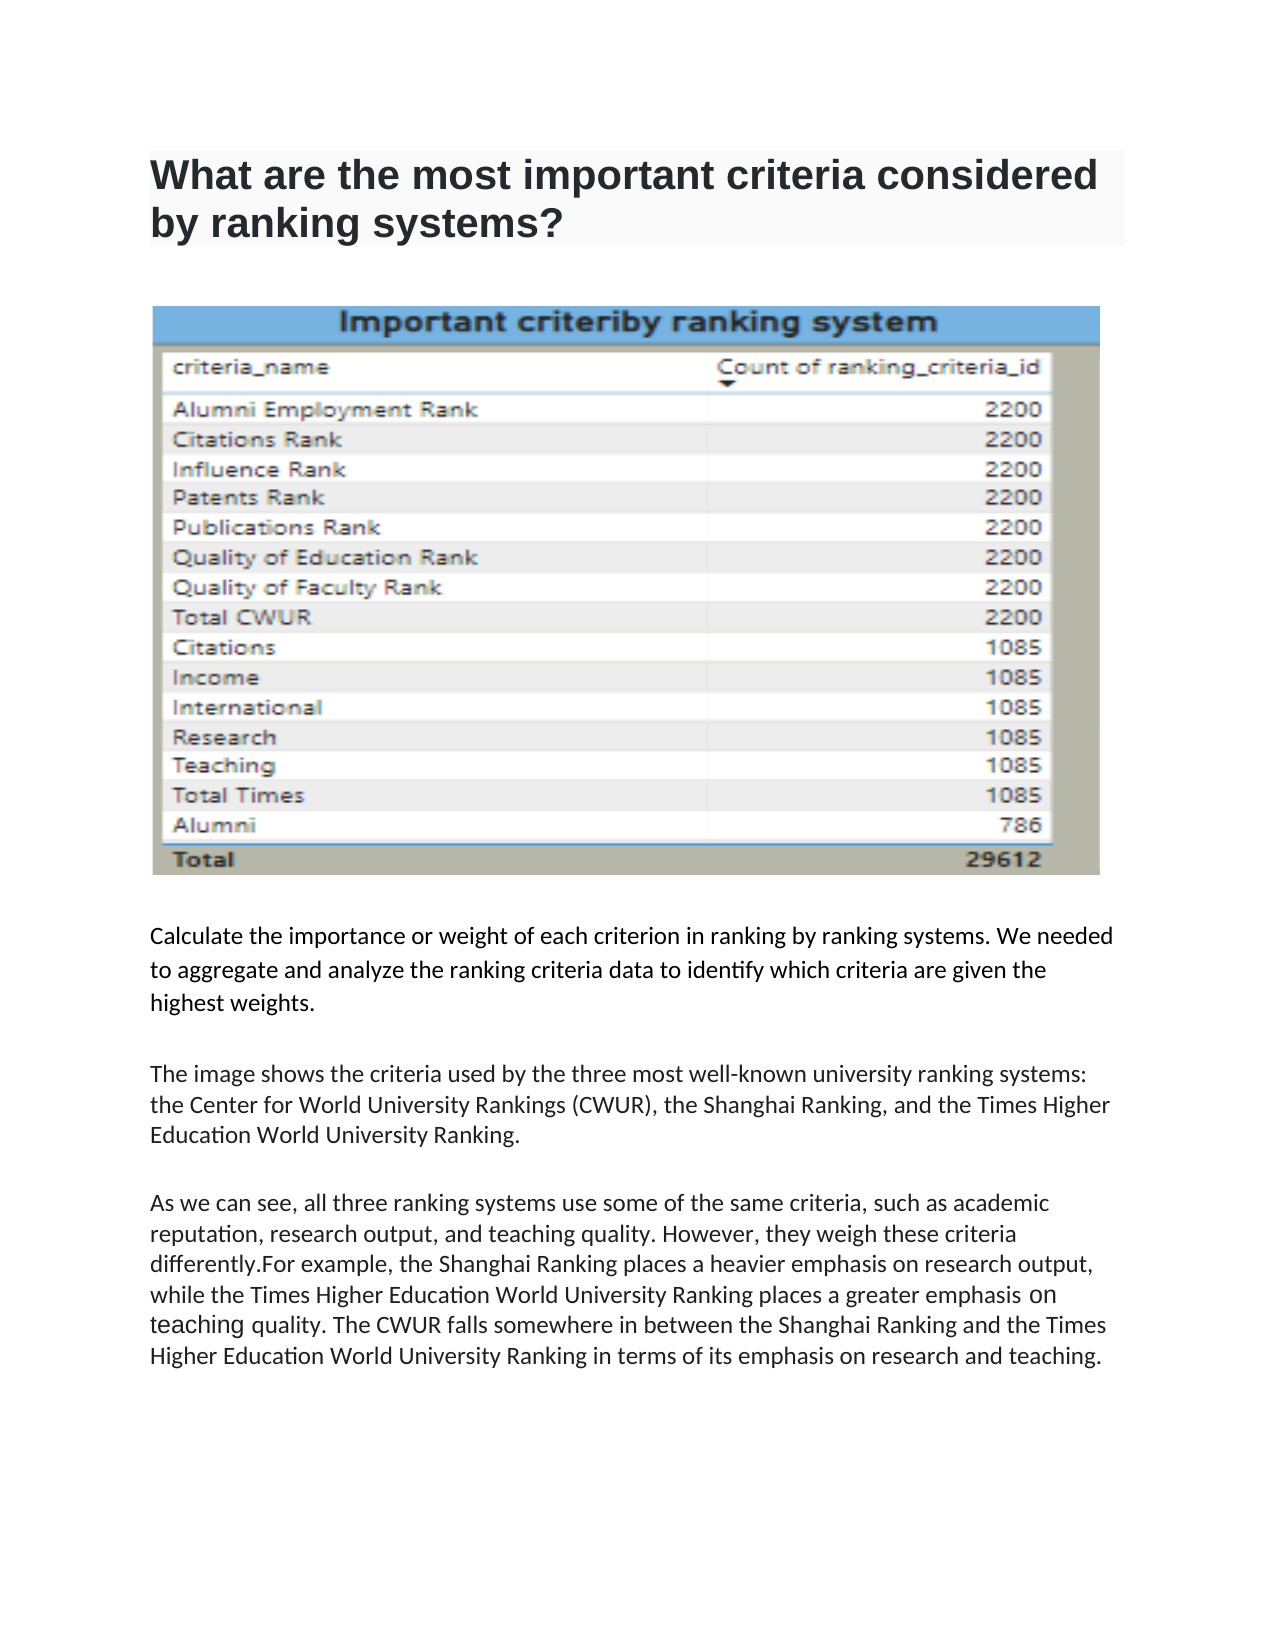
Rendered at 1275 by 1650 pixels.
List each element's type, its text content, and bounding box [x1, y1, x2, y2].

text As we can see, all three ranking systems use some of the same criteria, such as academic reputation, research output, and teaching quality. However, they weigh these criteria differently.For example, the Shanghai Ranking places a heavier emphasis on research output, while the Times Higher Education World University Ranking places a greater emphasis on teaching quality. The CWUR falls somewhere in between the Shanghai Ranking and the Times Higher Education World University Ranking in terms of its emphasis on research and teaching. [150, 1187, 1125, 1371]
picture [150, 306, 1100, 872]
text What are the most important criteria considered by ranking systems? [150, 150, 1125, 246]
text The image shows the criteria used by the three most well-known university ranking systems: the Center for World University Rankings (CWUR), the Shanghai Ranking, and the Times Higher Education World University Ranking. [150, 1058, 1125, 1150]
